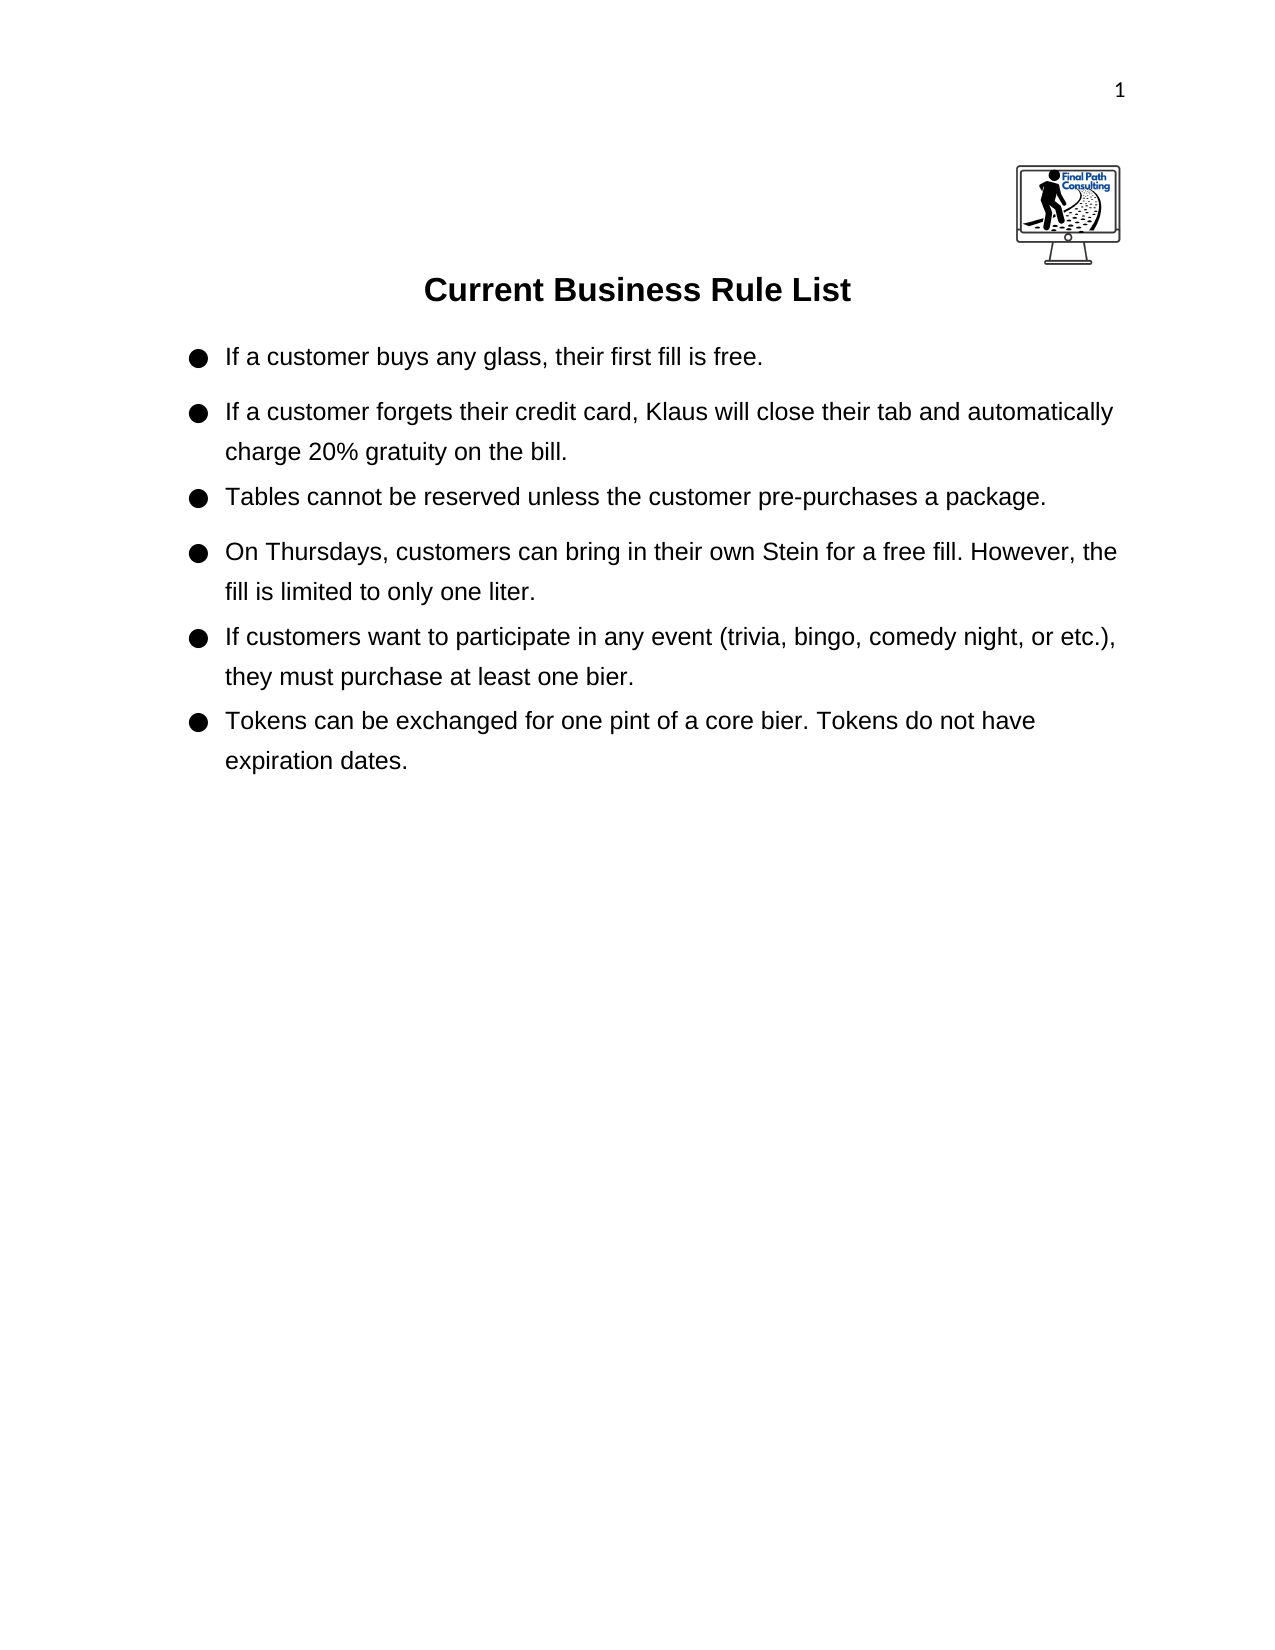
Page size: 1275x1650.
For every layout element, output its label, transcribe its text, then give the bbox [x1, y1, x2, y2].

text Current Business Rule List [150, 270, 1125, 309]
list Tables cannot be reserved unless the customer pre-purchases a package. [187, 468, 1125, 519]
list Tokens can be exchanged for one pint of a core bier. Tokens do not have expiration dates. [187, 693, 1125, 775]
list If a customer buys any glass, their first fill is free. [187, 328, 1125, 380]
list On Thursdays, customers can bring in their own Stein for a free fill. However, the fill is limited to only one liter. [187, 524, 1125, 606]
list If a customer forgets their credit card, Klaus will close their tab and automatically charge 20% gratuity on the bill. [187, 384, 1125, 466]
picture [1011, 156, 1125, 271]
list If customers want to participate in any event (trivia, bingo, comedy night, or etc.), they must purchase at least one bier. [187, 608, 1125, 691]
